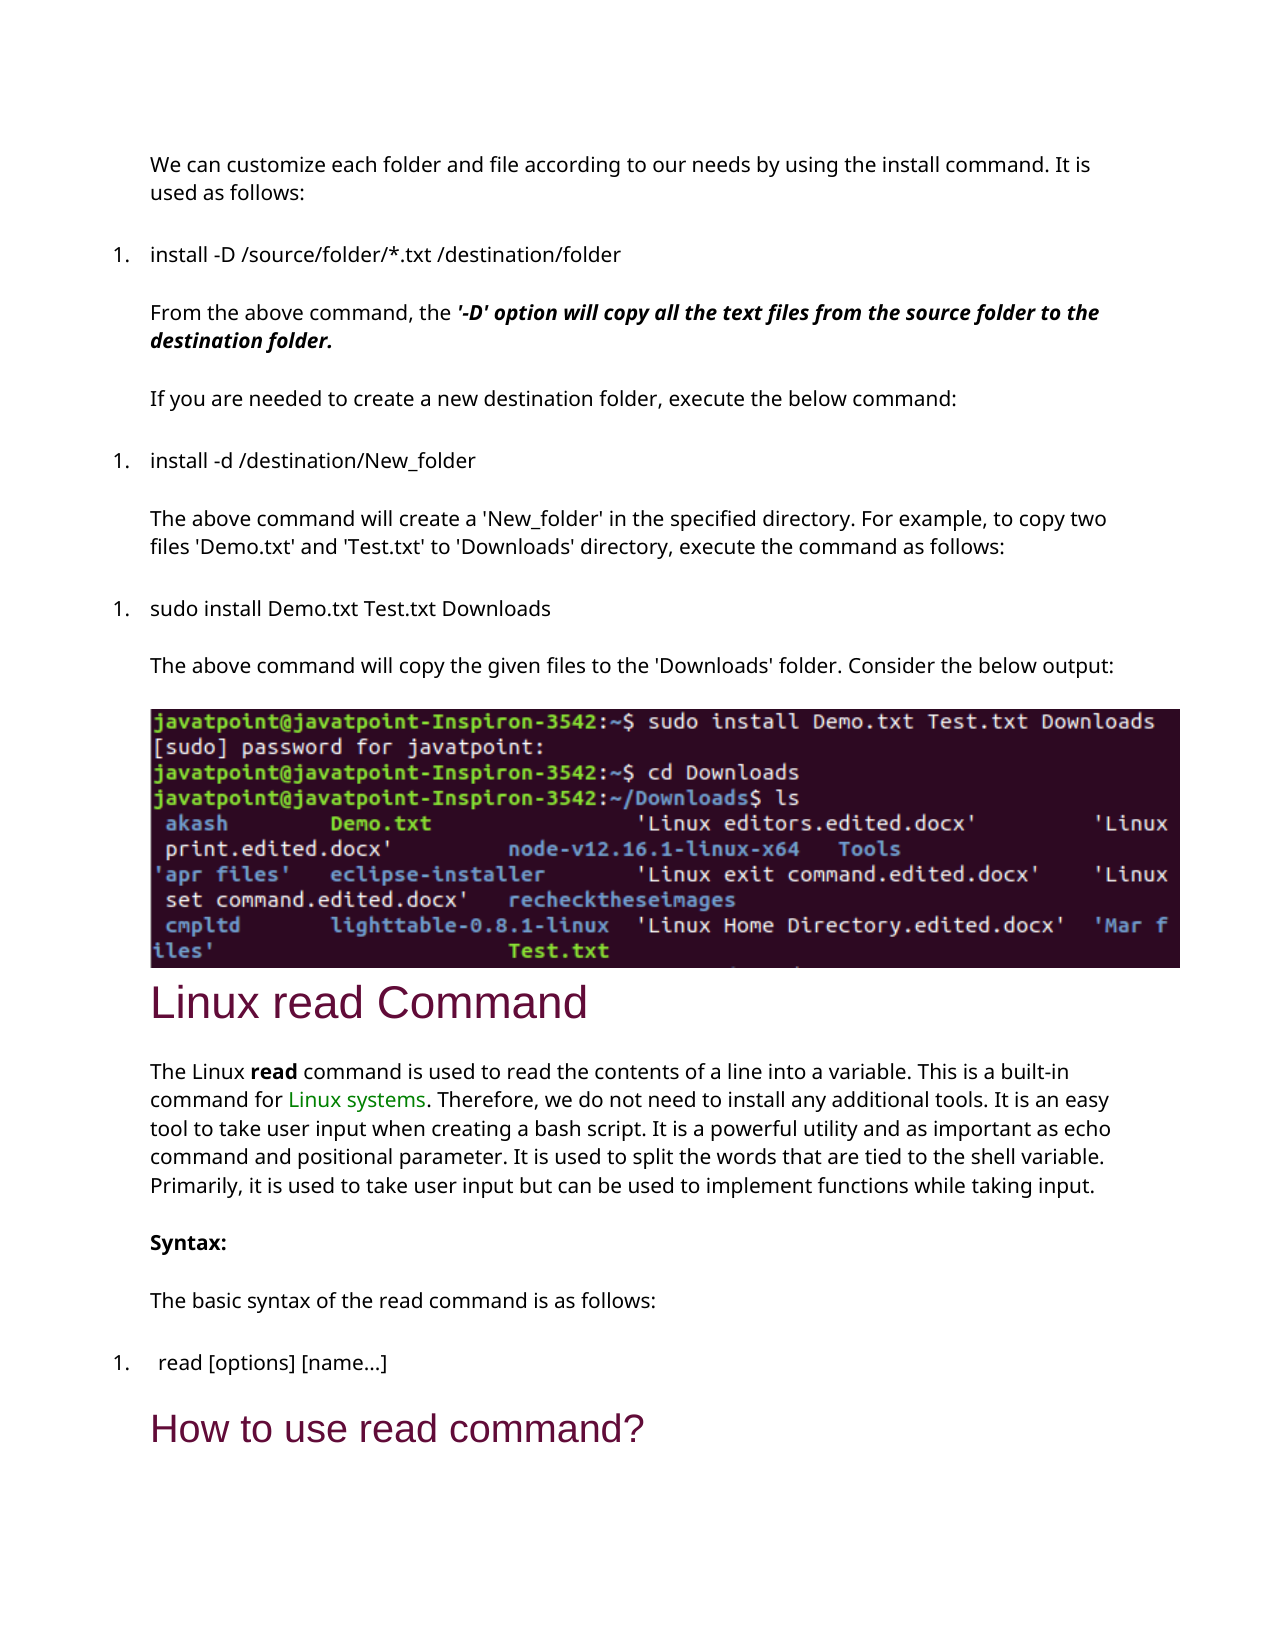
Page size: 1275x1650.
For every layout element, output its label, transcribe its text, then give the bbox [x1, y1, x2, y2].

list install -d /destination/New_folder [112, 442, 1125, 474]
subtitle How to use read command? [150, 1406, 1125, 1451]
text The Linux read command is used to read the contents of a line into a variable. This is a built-in command for Linux systems. Therefore, we do not need to install any additional tools. It is an easy tool to take user input when creating a bash script. It is a powerful utility and as important as echo command and positional parameter. It is used to split the words that are tied to the shell variable. Primarily, it is used to take user input but can be used to implement functions while taking input. [150, 1057, 1125, 1199]
text We can customize each folder and file according to our needs by using the install command. It is used as follows: [150, 150, 1125, 207]
list read [options] [name...] [112, 1344, 1125, 1377]
text From the above command, the '-D' option will copy all the text files from the source folder to the destination folder. [150, 298, 1125, 355]
picture [150, 709, 1180, 968]
text The above command will create a 'New_folder' in the specified directory. For example, to copy two files 'Demo.txt' and 'Test.txt' to 'Downloads' directory, execute the command as follows: [150, 504, 1125, 561]
text The above command will copy the given files to the 'Downloads' folder. Consider the below output: [150, 652, 1125, 680]
text The basic syntax of the read command is as follows: [150, 1286, 1125, 1314]
list sudo install Demo.txt Test.txt Downloads [112, 590, 1125, 622]
text Syntax: [150, 1228, 1125, 1257]
text If you are needed to create a new destination folder, execute the below command: [150, 384, 1125, 412]
list install -D /source/folder/*.txt /destination/folder [112, 236, 1125, 269]
subtitle Linux read Command [150, 975, 1125, 1028]
